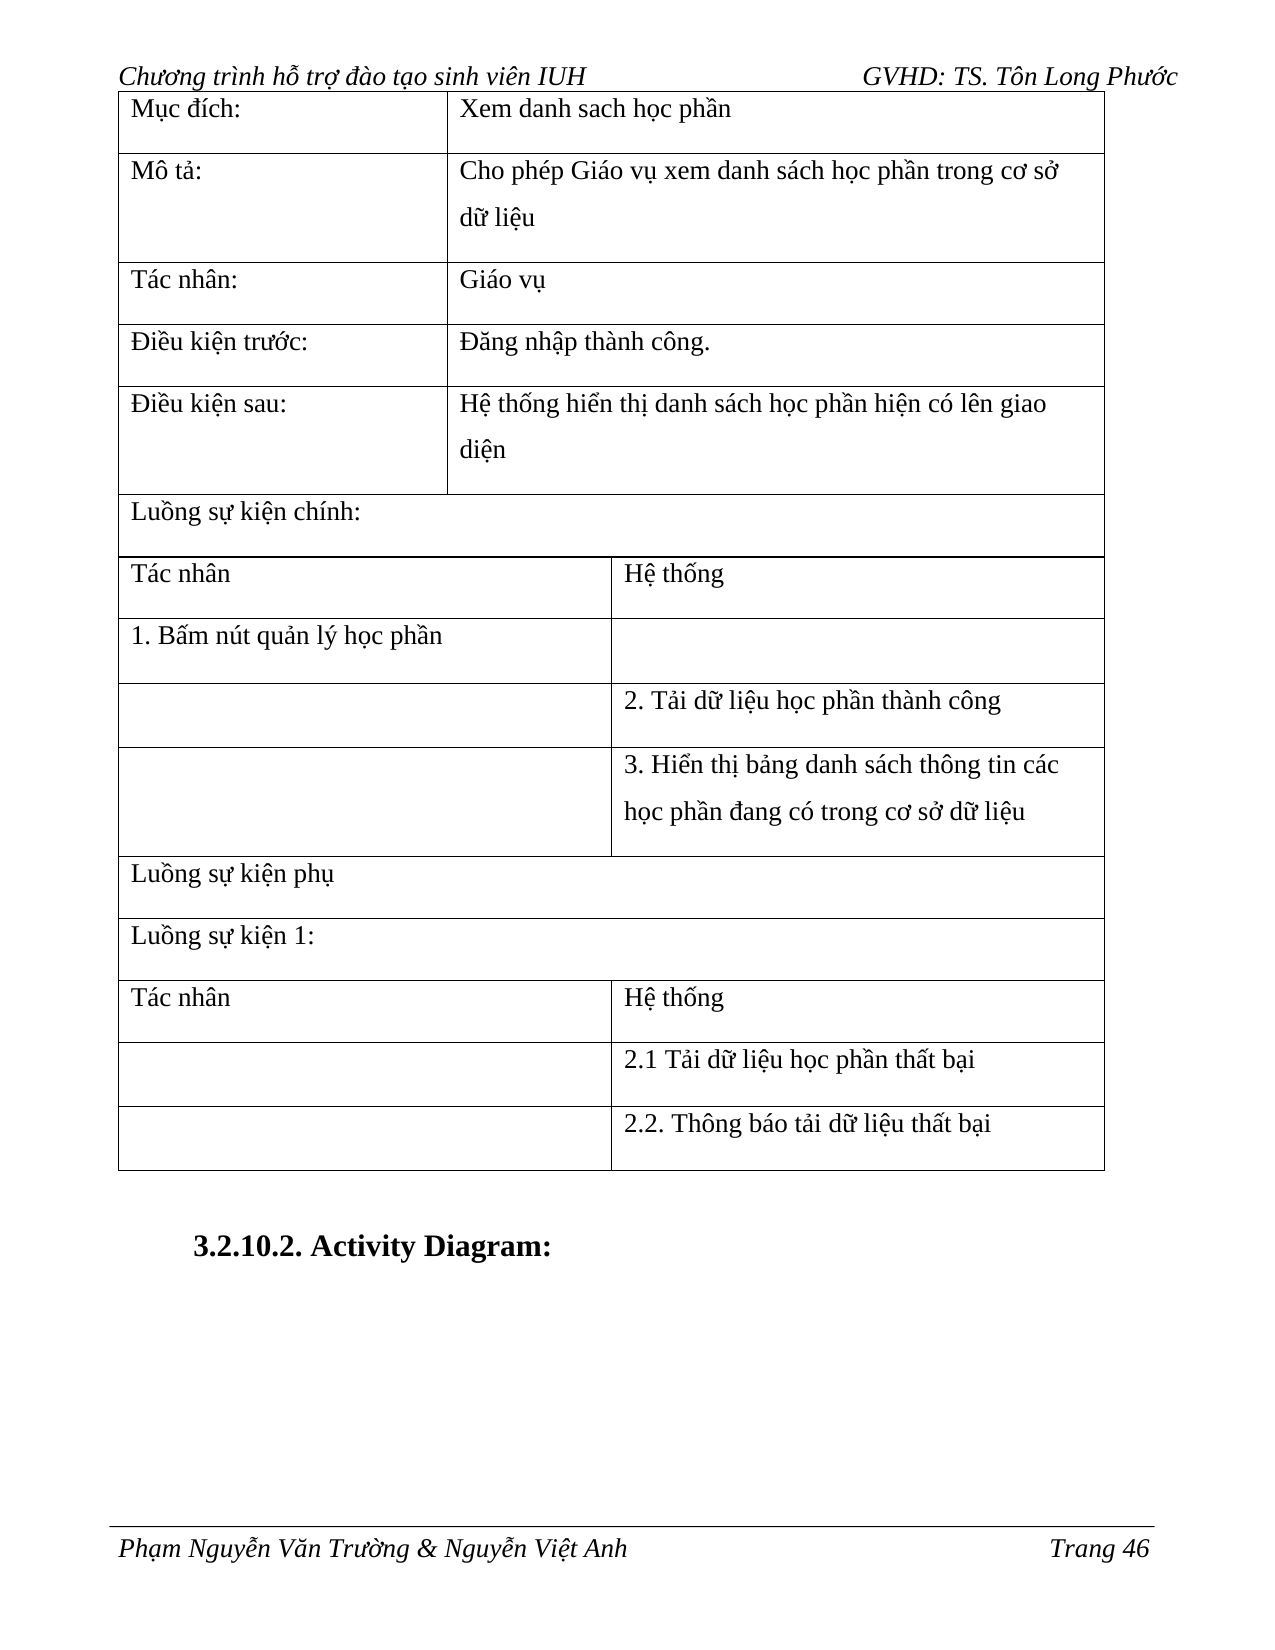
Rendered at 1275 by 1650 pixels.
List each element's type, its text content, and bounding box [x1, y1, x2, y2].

table_cell 3. Hiển thị bảng danh sách thông tin các học phần đang có trong cơ sở dữ liệu [612, 748, 1104, 856]
table_cell Cho phép Giáo vụ xem danh sách học phần trong cơ sở dữ liệu [448, 154, 1104, 262]
table_cell Hệ thống [612, 558, 1104, 618]
table_cell Hệ thống hiển thị danh sách học phần hiện có lên giao diện [448, 387, 1104, 494]
table_cell 2.2. Thông báo tải dữ liệu thất bại [612, 1107, 1104, 1170]
table_cell [119, 1107, 611, 1170]
table_cell [119, 684, 611, 747]
table_cell Luồng sự kiện chính: [119, 495, 1104, 556]
table_cell Tác nhân [119, 558, 611, 618]
table_cell [612, 619, 1104, 683]
table_cell [119, 1043, 611, 1106]
table_cell 2.1 Tải dữ liệu học phần thất bại [612, 1043, 1104, 1106]
table_cell Tác nhân: [119, 263, 447, 324]
table_cell Tác nhân [119, 981, 611, 1042]
text 3.2.10.2. Activity Diagram: [118, 1227, 1186, 1263]
table_cell Điều kiện trước: [119, 325, 447, 386]
table_cell Giáo vụ [448, 263, 1104, 324]
table_cell [119, 748, 611, 856]
table_cell 1. Bấm nút quản lý học phần [119, 619, 611, 683]
table_cell Đăng nhập thành công. [448, 325, 1104, 386]
table_cell Hệ thống [612, 981, 1104, 1042]
table_cell Điều kiện sau: [119, 387, 447, 494]
table_cell Mô tả: [119, 154, 447, 262]
table_cell Luồng sự kiện 1: [119, 919, 1104, 980]
table_cell Mục đích: [119, 92, 447, 153]
table_cell Luồng sự kiện phụ [119, 857, 1104, 918]
table_cell 2. Tải dữ liệu học phần thành công [612, 684, 1104, 747]
table_cell Xem danh sach học phần [448, 92, 1104, 153]
